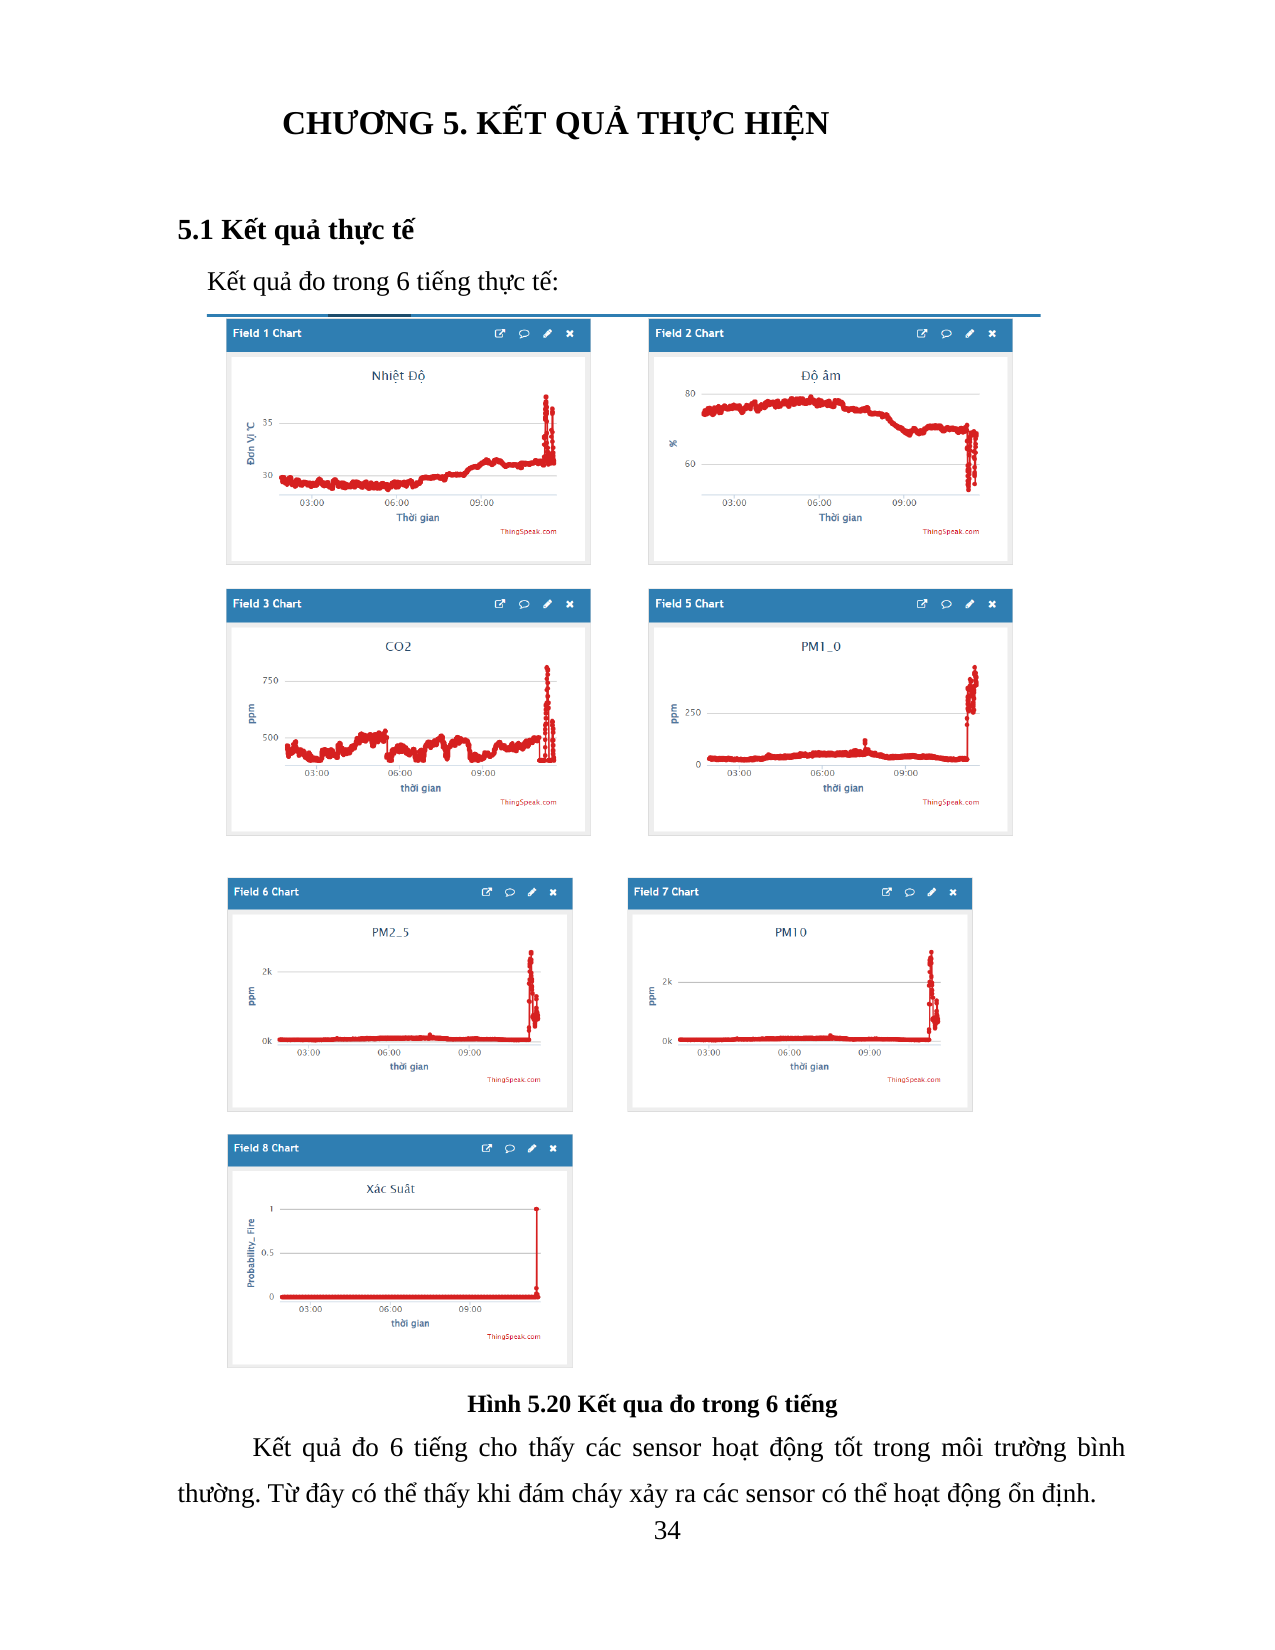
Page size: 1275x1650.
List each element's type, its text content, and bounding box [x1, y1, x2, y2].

text Kết quả đo trong 6 tiếng thực tế: [177, 264, 1127, 296]
subtitle 5.1 Kết quả thực tế [177, 212, 1127, 245]
picture [206, 863, 1007, 1371]
subtitle CHƯƠNG 5. KẾT QUẢ THỰC HIỆN [282, 103, 1127, 142]
text Kết quả đo 6 tiếng cho thấy các sensor hoạt động tốt trong môi trường bình thường. Từ đây có thể thấy khi đám cháy xảy ra các sensor có thể hoạt động ổn định. [177, 1431, 1127, 1508]
picture [206, 314, 1041, 845]
